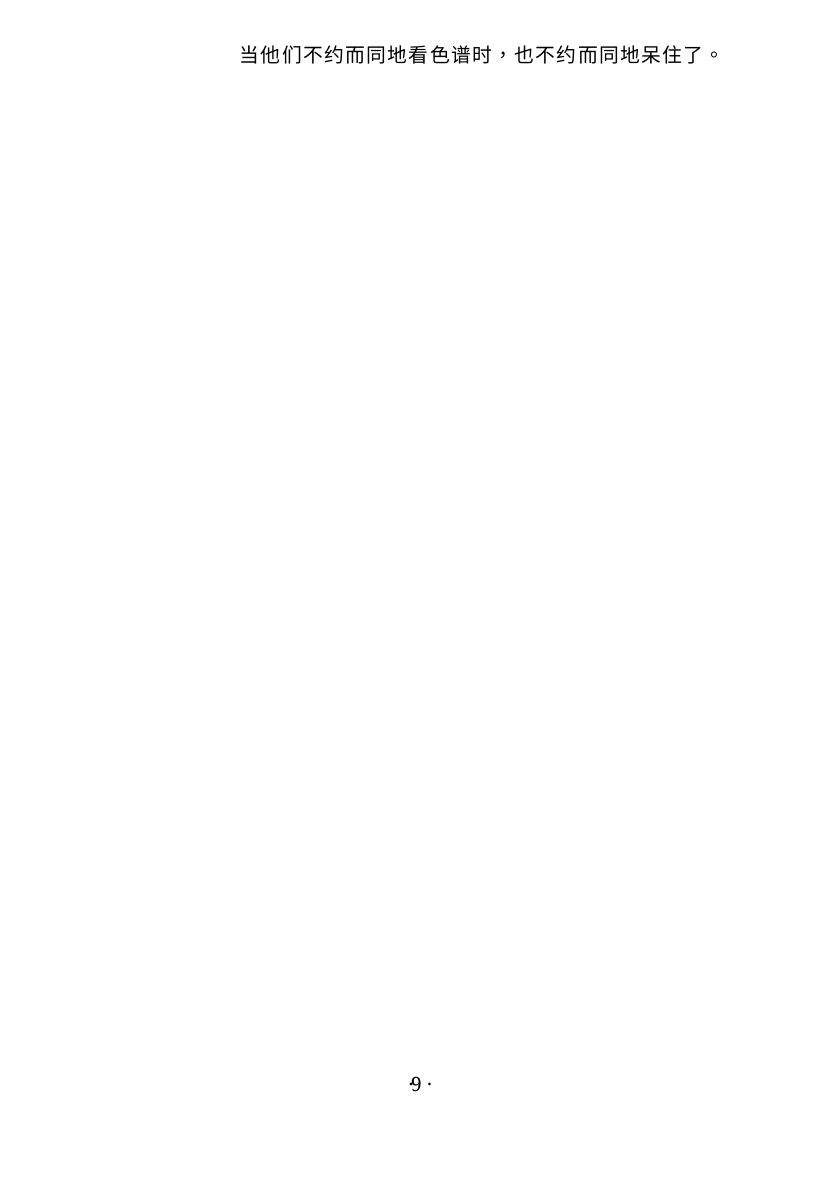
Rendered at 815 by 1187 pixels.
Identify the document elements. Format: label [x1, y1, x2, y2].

text [230, 42, 729, 69]
